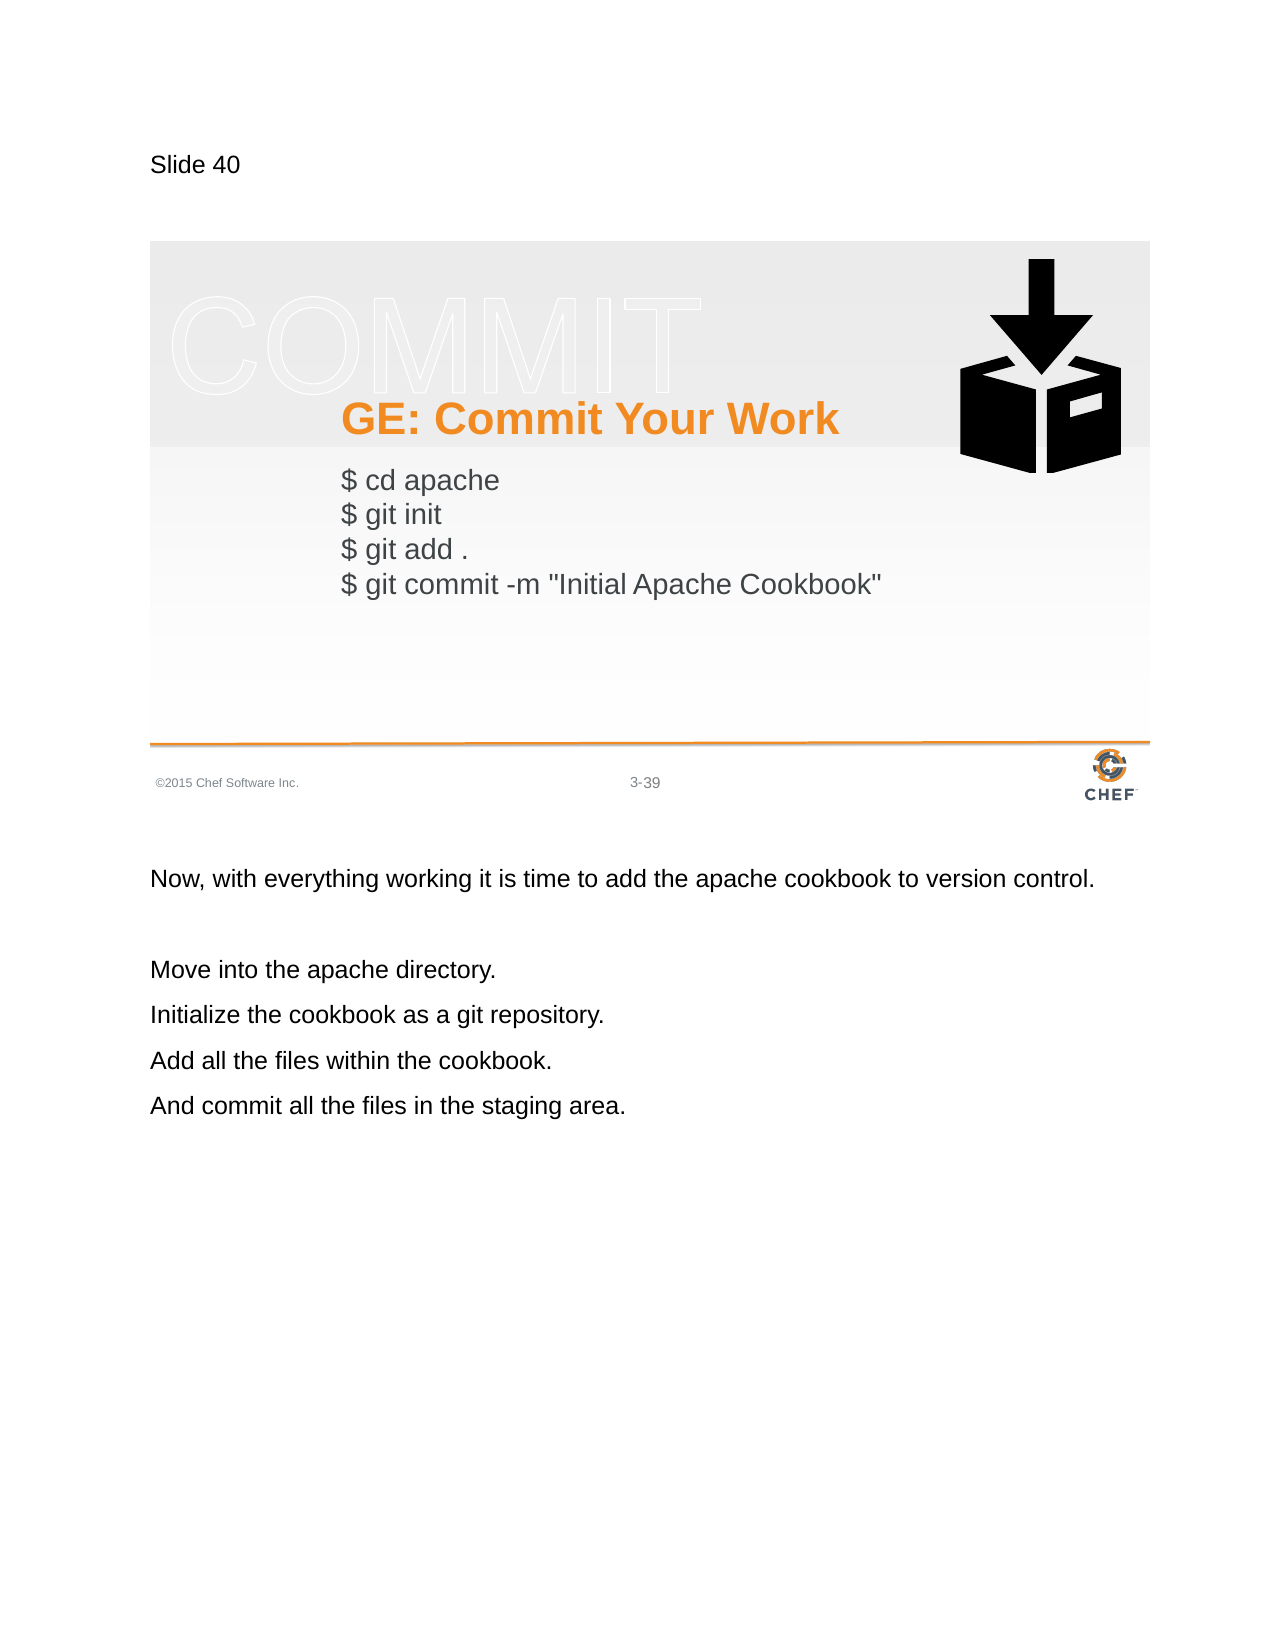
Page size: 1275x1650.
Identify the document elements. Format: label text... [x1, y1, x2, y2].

text Move into the apache directory. [150, 955, 1125, 983]
text Add all the files within the cookbook. [150, 1046, 1125, 1074]
text Initialize the cookbook as a git repository. [150, 1000, 1125, 1029]
text Now, with everything working it is time to add the apache cookbook to version control. [150, 864, 1125, 893]
text Slide 40 [150, 150, 1125, 179]
text And commit all the files in the staging area. [150, 1091, 1125, 1120]
